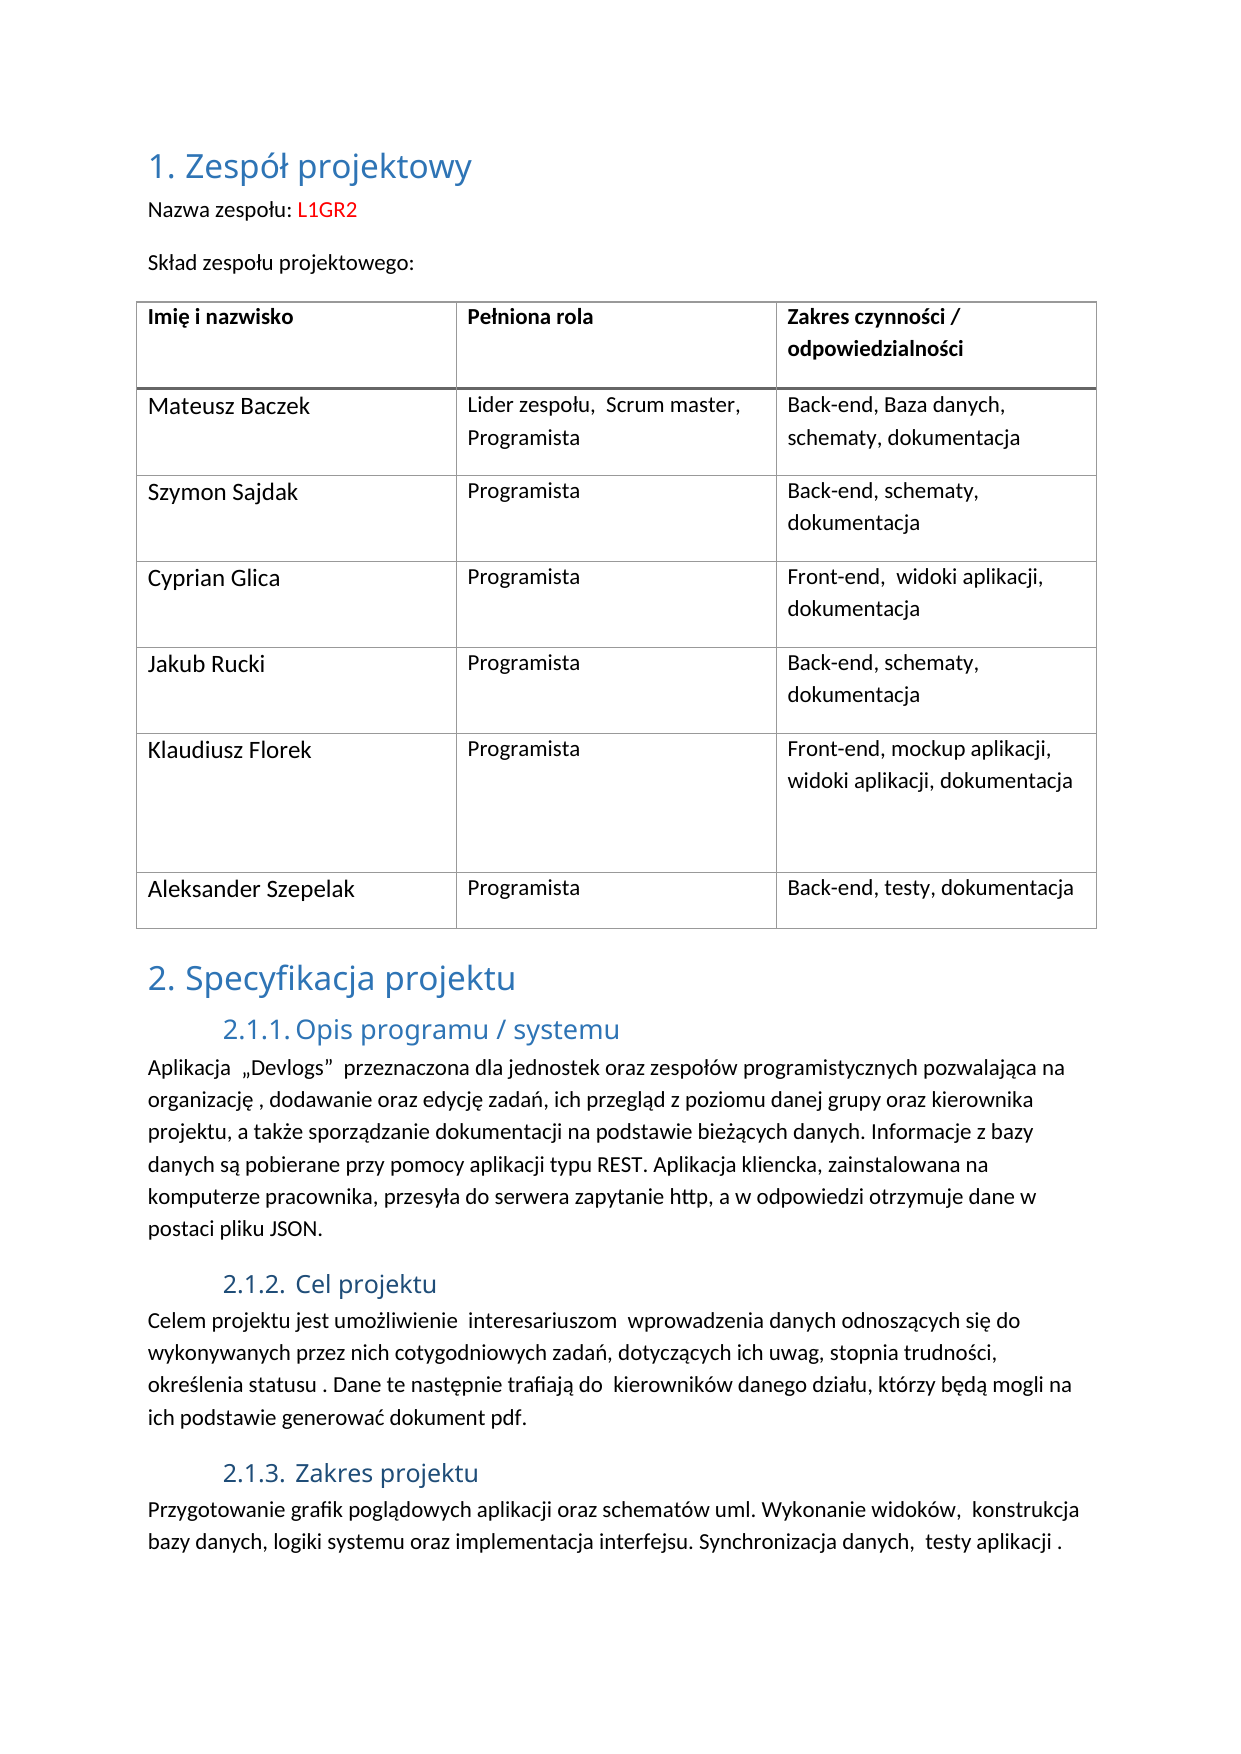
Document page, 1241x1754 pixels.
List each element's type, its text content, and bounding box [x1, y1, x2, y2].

table_cell Front-end, widoki aplikacji, dokumentacja [777, 562, 1096, 647]
table_cell Back-end, Baza danych, schematy, dokumentacja [777, 390, 1096, 475]
text Nazwa zespołu: L1GR2 [148, 195, 1093, 223]
subtitle Zakres projektu [223, 1456, 1093, 1490]
text Przygotowanie grafik poglądowych aplikacji oraz schematów uml. Wykonanie widoków, konstrukcja bazy danych, logiki systemu oraz implementacja interfejsu. Synchronizacja danych, testy aplikacji . [148, 1495, 1093, 1555]
table_cell Programista [457, 648, 776, 733]
subtitle Specyfikacja projektu [148, 954, 1093, 1000]
text Aplikacja „Devlogs” przeznaczona dla jednostek oraz zespołów programistycznych pozwalająca na organizację , dodawanie oraz edycję zadań, ich przegląd z poziomu danej grupy oraz kierownika projektu, a także sporządzanie dokumentacji na podstawie bieżących danych. Informacje z bazy danych są pobierane przy pomocy aplikacji typu REST. Aplikacja kliencka, zainstalowana na komputerze pracownika, przesyła do serwera zapytanie http, a w odpowiedzi otrzymuje dane w postaci pliku JSON. [148, 1053, 1093, 1242]
text Skład zespołu projektowego: [148, 248, 1093, 276]
table_cell Cyprian Glica [137, 562, 456, 647]
table_cell Back-end, schematy, dokumentacja [777, 476, 1096, 561]
table_header Pełniona rola [457, 303, 776, 387]
table_cell Jakub Rucki [137, 648, 456, 733]
table_cell Back-end, schematy, dokumentacja [777, 648, 1096, 733]
text Celem projektu jest umożliwienie interesariuszom wprowadzenia danych odnoszących się do wykonywanych przez nich cotygodniowych zadań, dotyczących ich uwag, stopnia trudności, określenia statusu . Dane te następnie trafiają do kierowników danego działu, którzy będą mogli na ich podstawie generować dokument pdf. [148, 1306, 1093, 1431]
subtitle Cel projektu [223, 1267, 1093, 1301]
table_cell Aleksander Szepelak [137, 873, 456, 928]
table_cell Programista [457, 734, 776, 872]
subtitle Zespół projektowy [148, 143, 1093, 188]
subtitle Opis programu / systemu [223, 1011, 1093, 1048]
table_cell Klaudiusz Florek [137, 734, 456, 872]
table_cell Mateusz Baczek [137, 390, 456, 475]
table_cell Back-end, testy, dokumentacja [777, 873, 1096, 928]
table_cell Lider zespołu, Scrum master, Programista [457, 390, 776, 475]
table_cell Szymon Sajdak [137, 476, 456, 561]
table_cell Front-end, mockup aplikacji, widoki aplikacji, dokumentacja [777, 734, 1096, 872]
table_cell Programista [457, 873, 776, 928]
table_cell Programista [457, 476, 776, 561]
table_header Zakres czynności / odpowiedzialności [777, 303, 1096, 387]
table_header Imię i nazwisko [137, 303, 456, 387]
table_cell Programista [457, 562, 776, 647]
